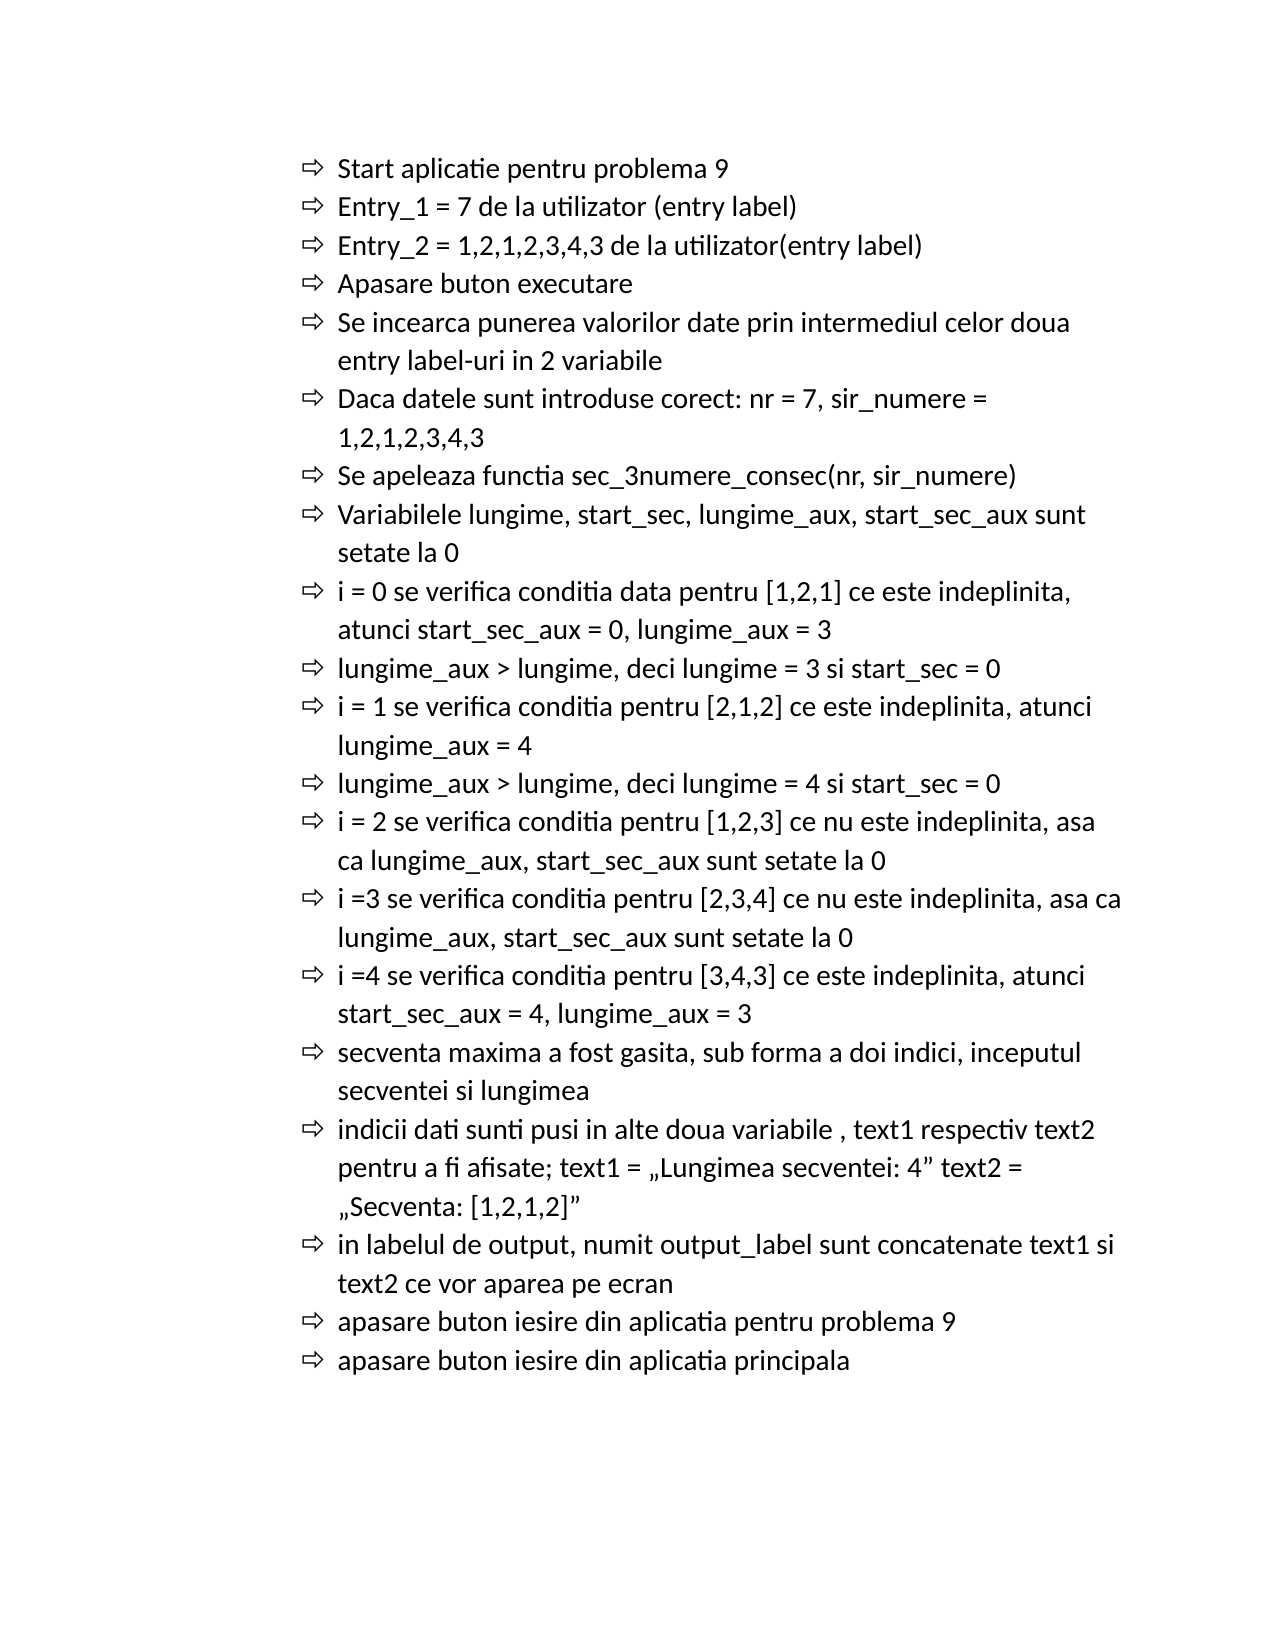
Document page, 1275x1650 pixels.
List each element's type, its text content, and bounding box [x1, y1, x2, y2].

list Apasare buton executare [300, 265, 1125, 301]
list Variabilele lungime, start_sec, lungime_aux, start_sec_aux sunt setate la 0 [300, 496, 1125, 570]
list apasare buton iesire din aplicatia principala [300, 1342, 1125, 1377]
list i = 2 se verifica conditia pentru [1,2,3] ce nu este indeplinita, asa ca lungime_aux, start_sec_aux sunt setate la 0 [300, 803, 1125, 877]
list indicii dati sunti pusi in alte doua variabile , text1 respectiv text2 pentru a fi afisate; text1 = „Lungimea secventei: 4” text2 = „Secventa: [1,2,1,2]” [300, 1111, 1125, 1223]
list secventa maxima a fost gasita, sub forma a doi indici, inceputul secventei si lungimea [300, 1034, 1125, 1108]
list Entry_2 = 1,2,1,2,3,4,3 de la utilizator(entry label) [300, 227, 1125, 262]
list Se incearca punerea valorilor date prin intermediul celor doua entry label-uri in 2 variabile [300, 304, 1125, 378]
list Entry_1 = 7 de la utilizator (entry label) [300, 188, 1125, 224]
list Daca datele sunt introduse corect: nr = 7, sir_numere = 1,2,1,2,3,4,3 [300, 381, 1125, 455]
list i =4 se verifica conditia pentru [3,4,3] ce este indeplinita, atunci start_sec_aux = 4, lungime_aux = 3 [300, 957, 1125, 1031]
list i =3 se verifica conditia pentru [2,3,4] ce nu este indeplinita, asa ca lungime_aux, start_sec_aux sunt setate la 0 [300, 880, 1125, 954]
list in labelul de output, numit output_label sunt concatenate text1 si text2 ce vor aparea pe ecran [300, 1226, 1125, 1300]
list lungime_aux > lungime, deci lungime = 3 si start_sec = 0 [300, 650, 1125, 685]
list i = 0 se verifica conditia data pentru [1,2,1] ce este indeplinita, atunci start_sec_aux = 0, lungime_aux = 3 [300, 573, 1125, 647]
list Se apeleaza functia sec_3numere_consec(nr, sir_numere) [300, 457, 1125, 493]
list i = 1 se verifica conditia pentru [2,1,2] ce este indeplinita, atunci lungime_aux = 4 [300, 688, 1125, 762]
list apasare buton iesire din aplicatia pentru problema 9 [300, 1303, 1125, 1339]
list Start aplicatie pentru problema 9 [300, 150, 1125, 186]
list lungime_aux > lungime, deci lungime = 4 si start_sec = 0 [300, 765, 1125, 801]
